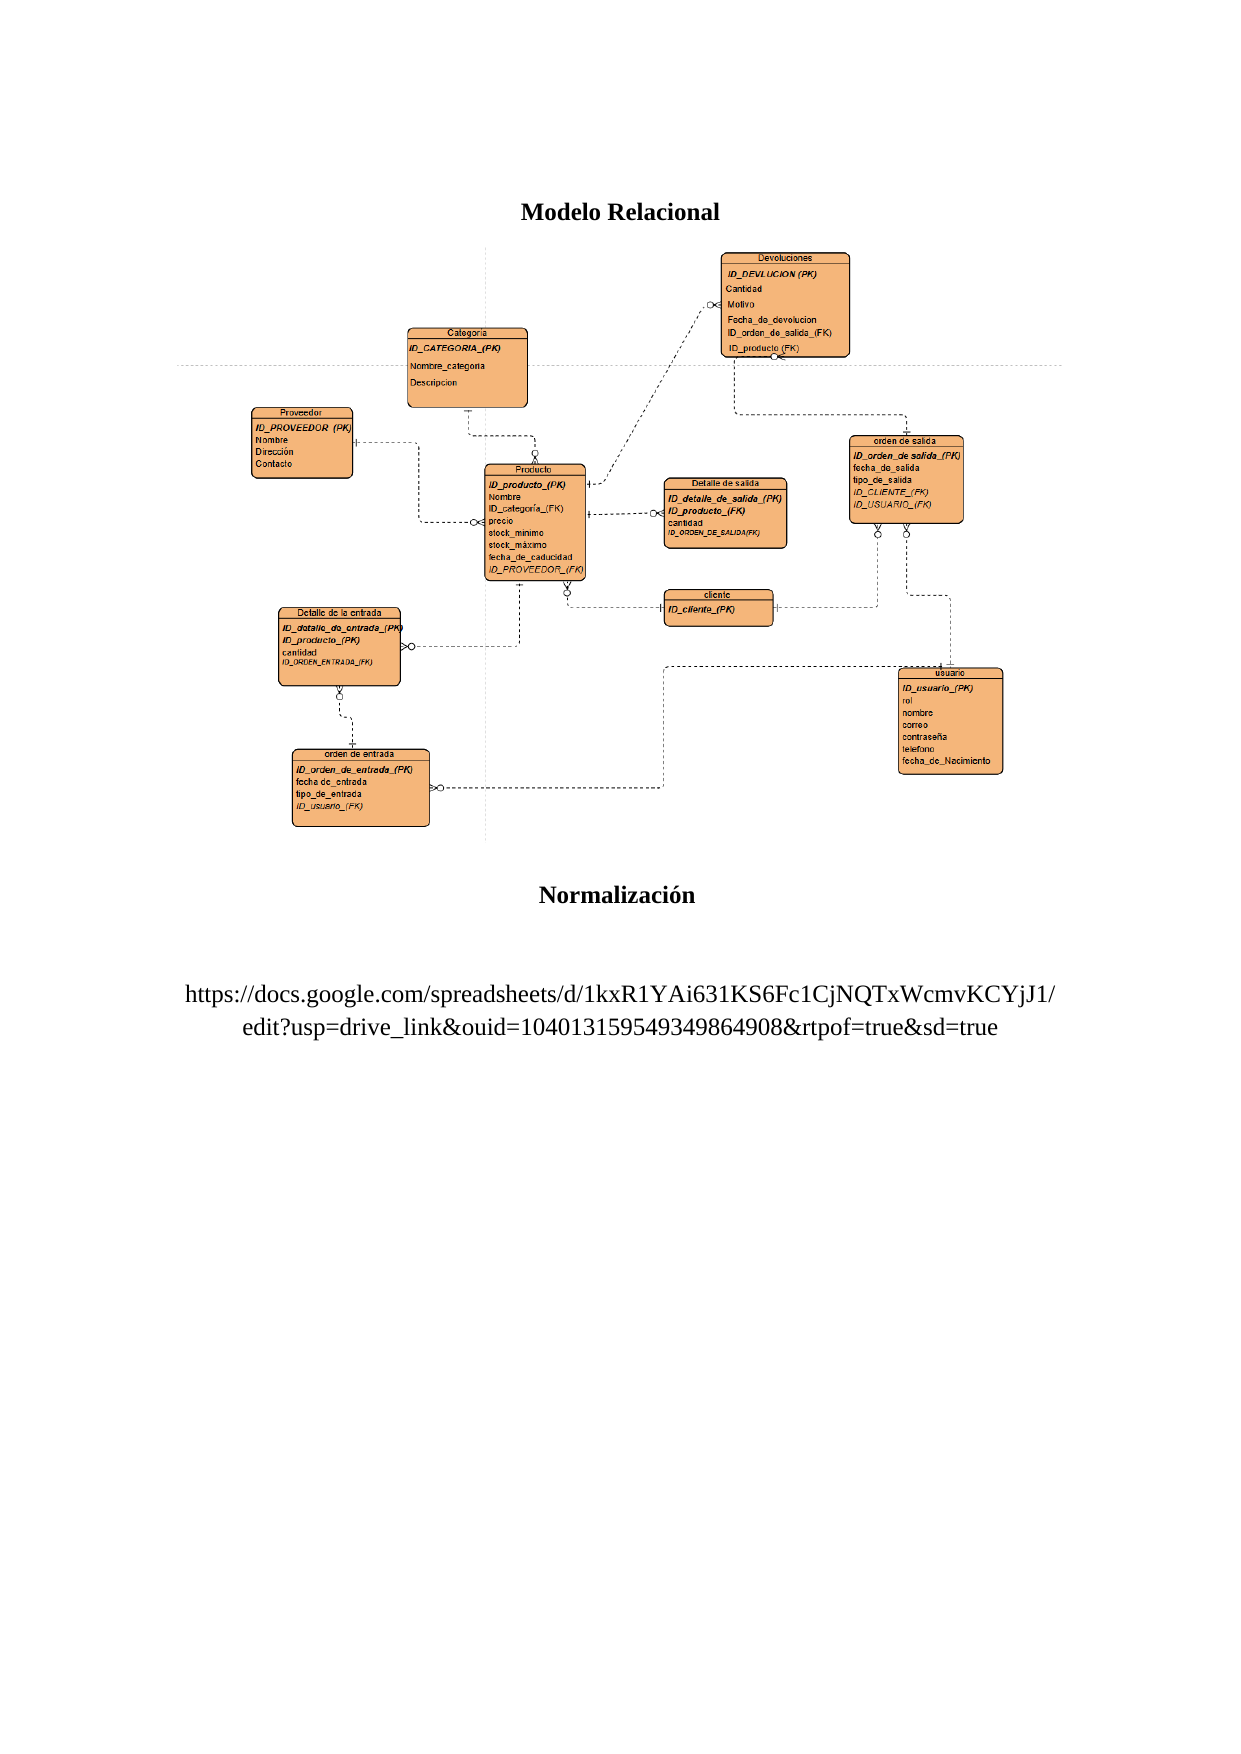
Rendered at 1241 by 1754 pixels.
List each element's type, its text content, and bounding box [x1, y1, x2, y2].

text Normalización https://docs.google.com/spreadsheets/d/1kxR1YAi631KS6Fc1CjNQTxWcmvKCYjJ1/edit?usp=drive_link&ouid=104013159549349864908&rtpof=true&sd=true [177, 843, 1063, 1080]
picture [177, 247, 1063, 843]
text Modelo Relacional [177, 197, 1063, 226]
